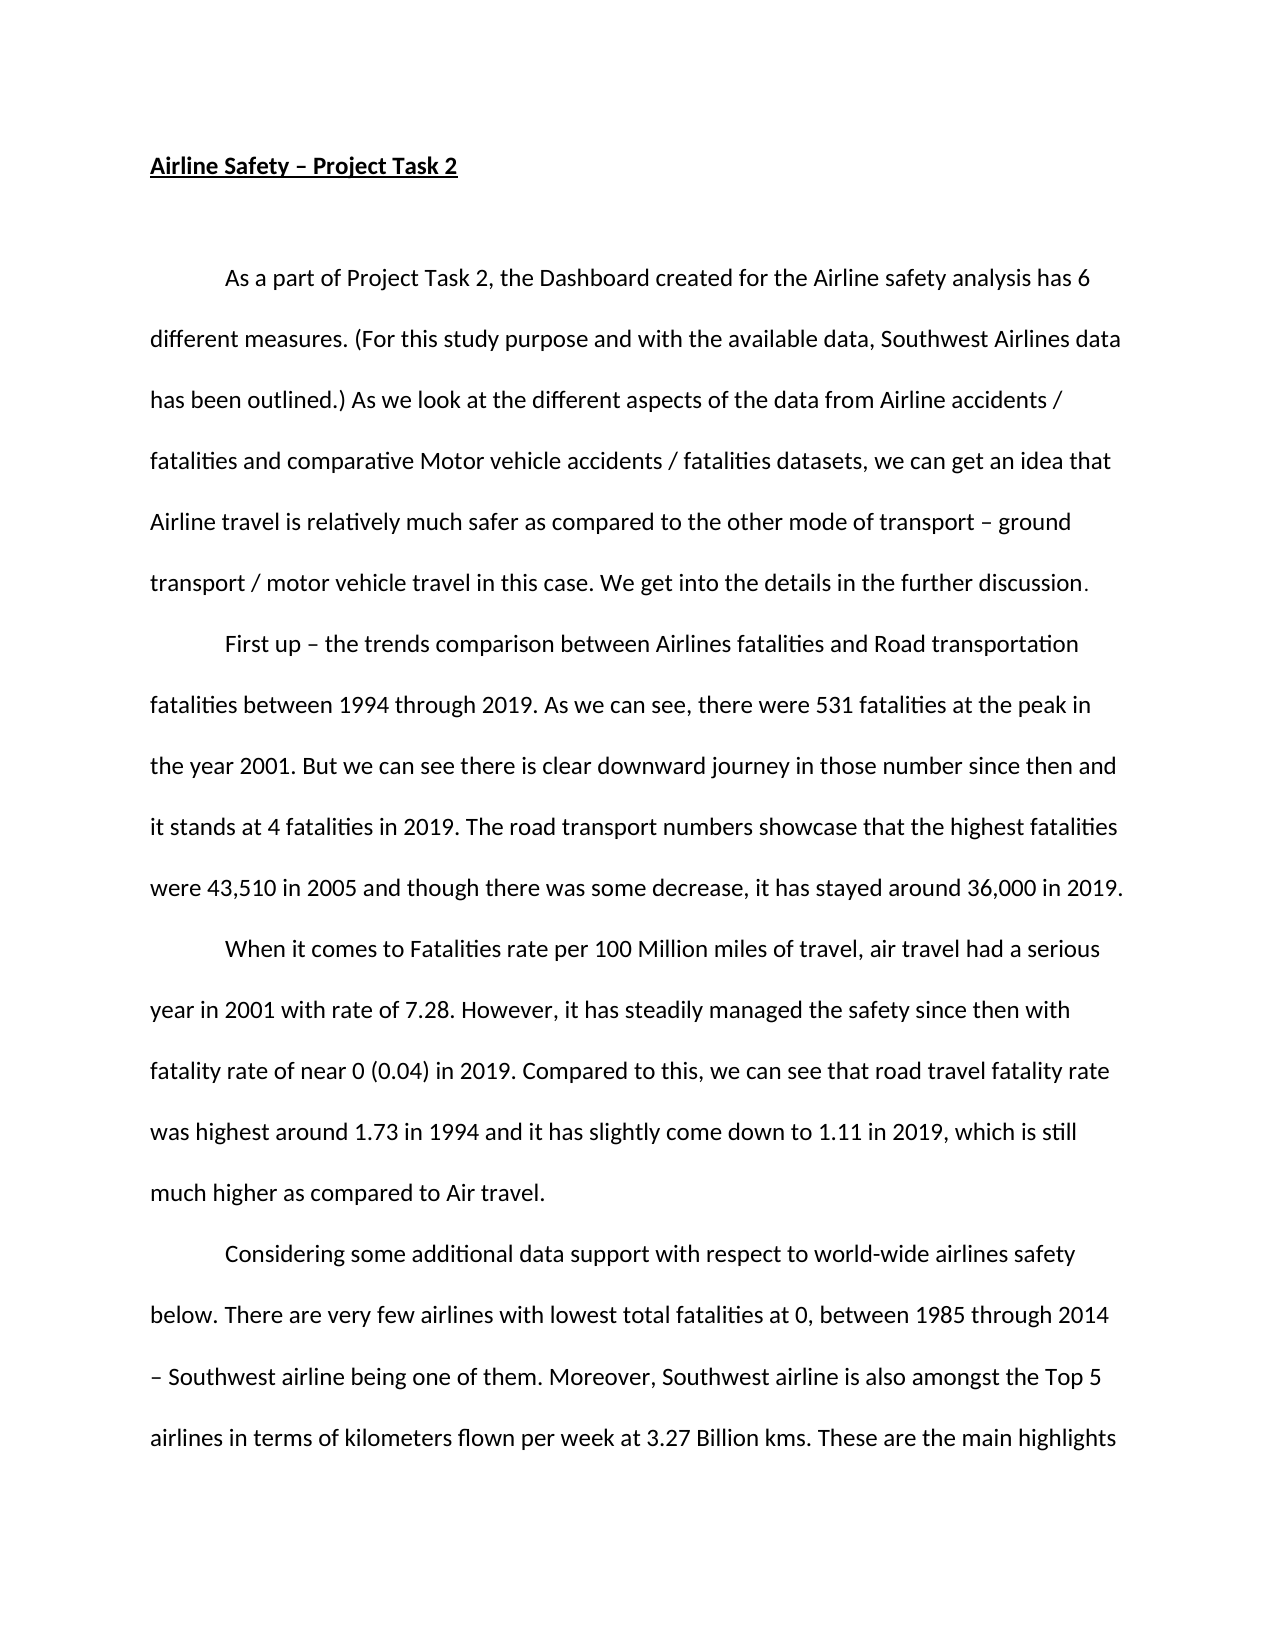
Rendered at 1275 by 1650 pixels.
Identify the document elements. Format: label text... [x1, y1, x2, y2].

text Airline Safety – Project Task 2 [150, 150, 1125, 181]
text As a part of Project Task 2, the Dashboard created for the Airline safety analysis has 6 different measures. (For this study purpose and with the available data, Southwest Airlines data has been outlined.) As we look at the different aspects of the data from Airline accidents / fatalities and comparative Motor vehicle accidents / fatalities datasets, we can get an idea that Airline travel is relatively much safer as compared to the other mode of transport – ground transport / motor vehicle travel in this case. We get into the details in the further discussion. [150, 262, 1125, 598]
text First up – the trends comparison between Airlines fatalities and Road transportation fatalities between 1994 through 2019. As we can see, there were 531 fatalities at the peak in the year 2001. But we can see there is clear downward journey in those number since then and it stands at 4 fatalities in 2019. The road transport numbers showcase that the highest fatalities were 43,510 in 2005 and though there was some decrease, it has stayed around 36,000 in 2019. [150, 628, 1125, 903]
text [150, 1238, 1125, 1452]
text When it comes to Fatalities rate per 100 Million miles of travel, air travel had a serious year in 2001 with rate of 7.28. However, it has steadily managed the safety since then with fatality rate of near 0 (0.04) in 2019. Compared to this, we can see that road travel fatality rate was highest around 1.73 in 1994 and it has slightly come down to 1.11 in 2019, which is still much higher as compared to Air travel. [150, 933, 1125, 1208]
